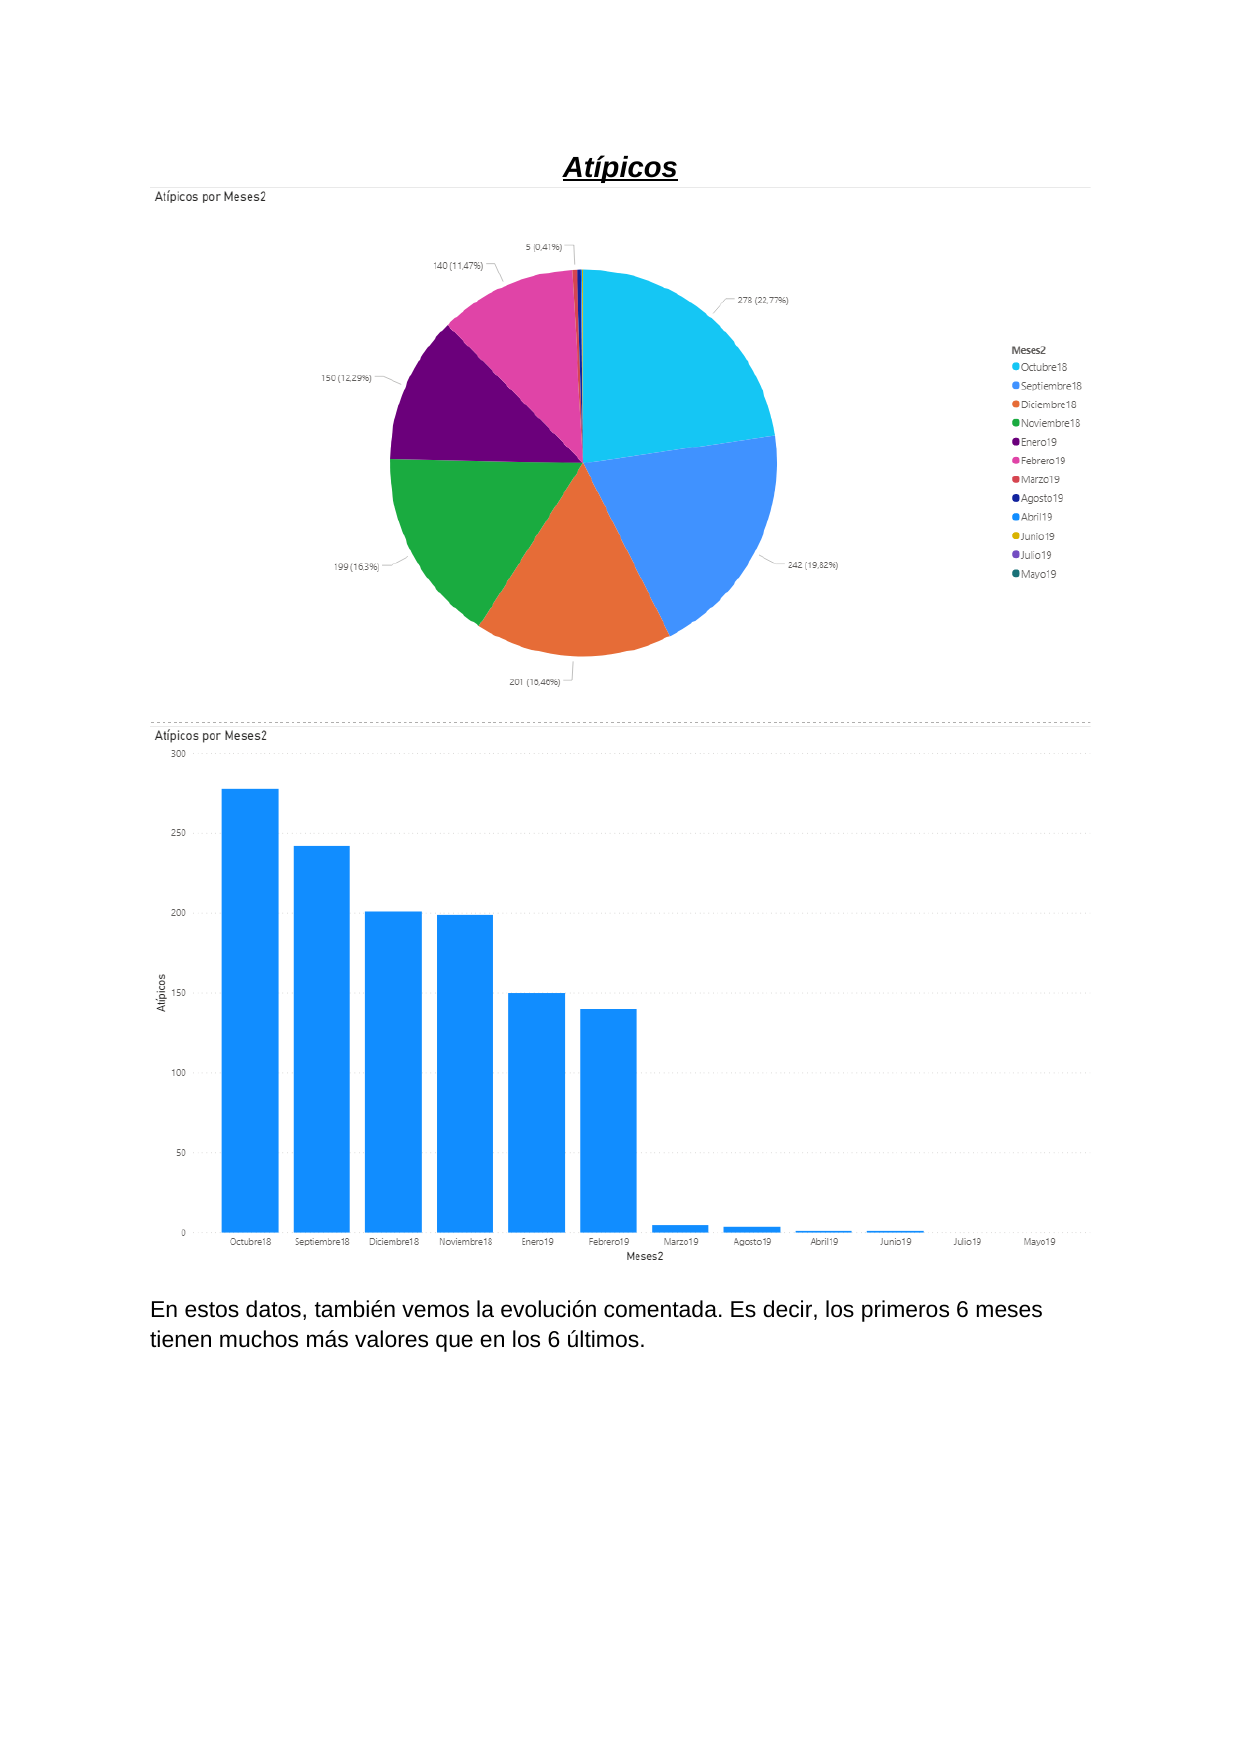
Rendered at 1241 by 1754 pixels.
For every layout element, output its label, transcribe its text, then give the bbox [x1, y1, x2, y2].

text En estos datos, también vemos la evolución comentada. Es decir, los primeros 6 meses tienen muchos más valores que en los 6 últimos. [150, 1296, 1090, 1353]
text Atípicos [150, 150, 1090, 187]
picture [150, 187, 1091, 723]
picture [150, 726, 1091, 1262]
